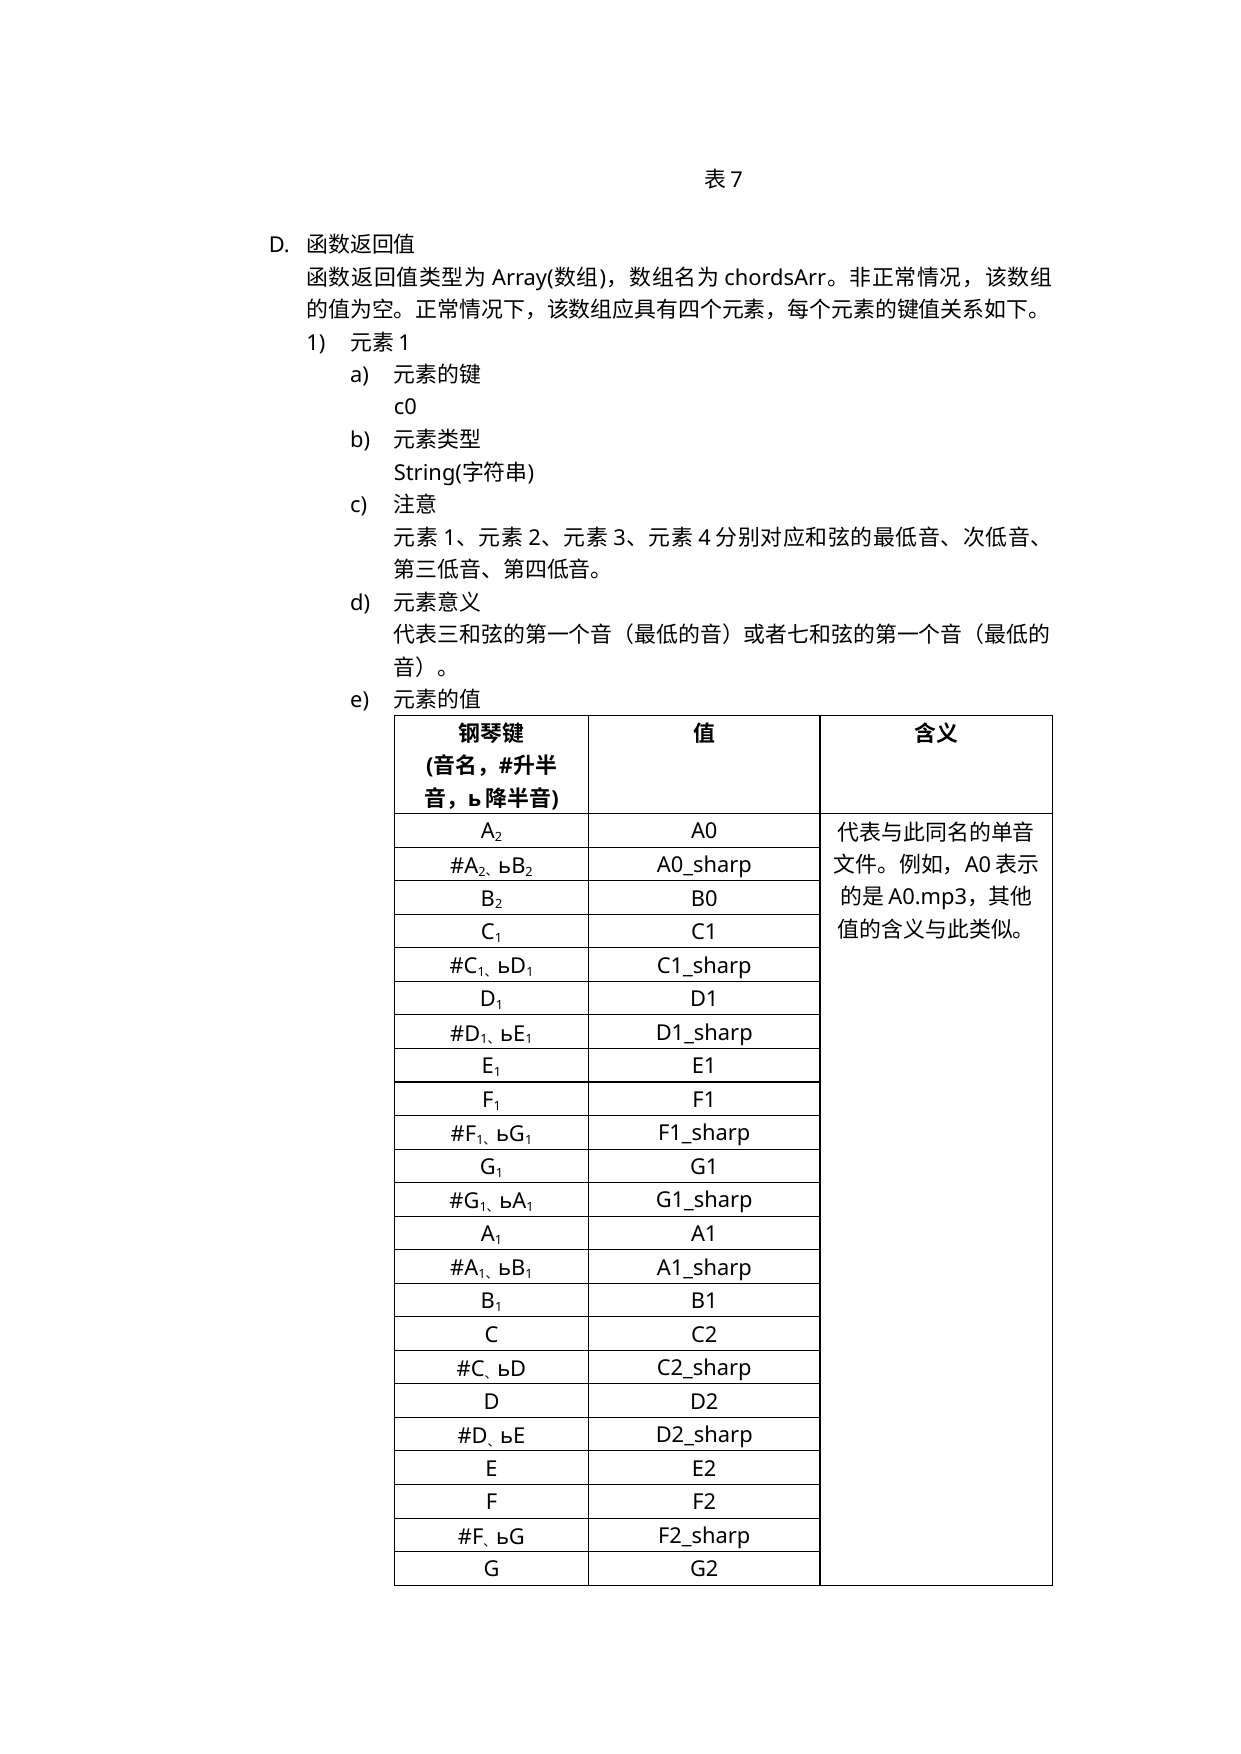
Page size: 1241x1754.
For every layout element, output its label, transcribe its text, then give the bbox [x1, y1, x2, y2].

table_cell E2 [589, 1451, 819, 1484]
list 元素类型 [350, 422, 1053, 454]
table_cell D1 [395, 982, 588, 1014]
table_cell #A1、ьB1 [395, 1250, 588, 1283]
table_cell F2_sharp [589, 1519, 819, 1551]
table_cell #C1、ьD1 [395, 948, 588, 981]
table_header 值 [589, 716, 819, 813]
table_cell #F、ьG [395, 1519, 588, 1551]
table_cell C1_sharp [589, 948, 819, 981]
table_cell A0_sharp [589, 848, 819, 880]
list 元素1、元素2、元素3、元素4分别对应和弦的最低音、次低音、第三低音、第四低音。 [394, 519, 1053, 584]
list 元素意义 [350, 584, 1053, 617]
table_cell F1_sharp [589, 1116, 819, 1148]
table_cell F1 [589, 1083, 819, 1115]
table_cell D2_sharp [589, 1418, 819, 1450]
table_cell B1 [395, 1284, 588, 1316]
table_cell #A2、ьB2 [395, 848, 588, 880]
table_cell G2 [589, 1552, 819, 1584]
table_cell #F1、ьG1 [395, 1116, 588, 1148]
table_cell D1 [589, 982, 819, 1014]
list 元素的值 [350, 682, 1053, 714]
table_cell D2 [589, 1384, 819, 1417]
table_cell C1 [589, 915, 819, 947]
table_cell E1 [395, 1049, 588, 1081]
table_cell G [395, 1552, 588, 1584]
table_cell C2_sharp [589, 1351, 819, 1383]
table_cell G1_sharp [589, 1183, 819, 1216]
table_cell C [395, 1317, 588, 1350]
list 函数返回值 [269, 227, 1053, 259]
table_cell B1 [589, 1284, 819, 1316]
table_cell #C、ьD [395, 1351, 588, 1383]
table_cell F [395, 1485, 588, 1517]
list 元素1 [306, 324, 1053, 357]
table_cell A1 [589, 1217, 819, 1249]
list 注意 [350, 487, 1053, 519]
table_cell D1_sharp [589, 1015, 819, 1048]
list String(字符串) [394, 454, 1053, 487]
table_cell A1 [395, 1217, 588, 1249]
table_cell G1 [395, 1150, 588, 1182]
table_cell A1_sharp [589, 1250, 819, 1283]
table_cell 代表与此同名的单音文件。例如，A0表示的是A0.mp3，其他值的含义与此类似。 [821, 814, 1052, 1584]
list 代表三和弦的第一个音（最低的音）或者七和弦的第一个音（最低的音）。 [394, 617, 1053, 682]
list 表7 [394, 162, 1053, 194]
table_cell D [395, 1384, 588, 1417]
list c0 [394, 389, 1053, 422]
table_cell F2 [589, 1485, 819, 1517]
table_header 钢琴键 (音名，#升半音，ь降半音) [395, 716, 588, 813]
table_cell C1 [395, 915, 588, 947]
table_cell #G1、ьA1 [395, 1183, 588, 1216]
table_cell #D、ьE [395, 1418, 588, 1450]
table_cell E1 [589, 1049, 819, 1081]
table_cell A0 [589, 814, 819, 847]
table_cell #D1、ьE1 [395, 1015, 588, 1048]
table_cell C2 [589, 1317, 819, 1350]
table_header 含义 [821, 716, 1052, 813]
table_cell E [395, 1451, 588, 1484]
table_cell A2 [395, 814, 588, 847]
table_cell F1 [395, 1083, 588, 1115]
list 函数返回值类型为Array(数组)，数组名为chordsArr。非正常情况，该数组的值为空。正常情况下，该数组应具有四个元素，每个元素的键值关系如下。 [306, 259, 1053, 324]
table_cell B0 [589, 881, 819, 914]
list 元素的键 [350, 357, 1053, 389]
table_cell G1 [589, 1150, 819, 1182]
table_cell B2 [395, 881, 588, 914]
